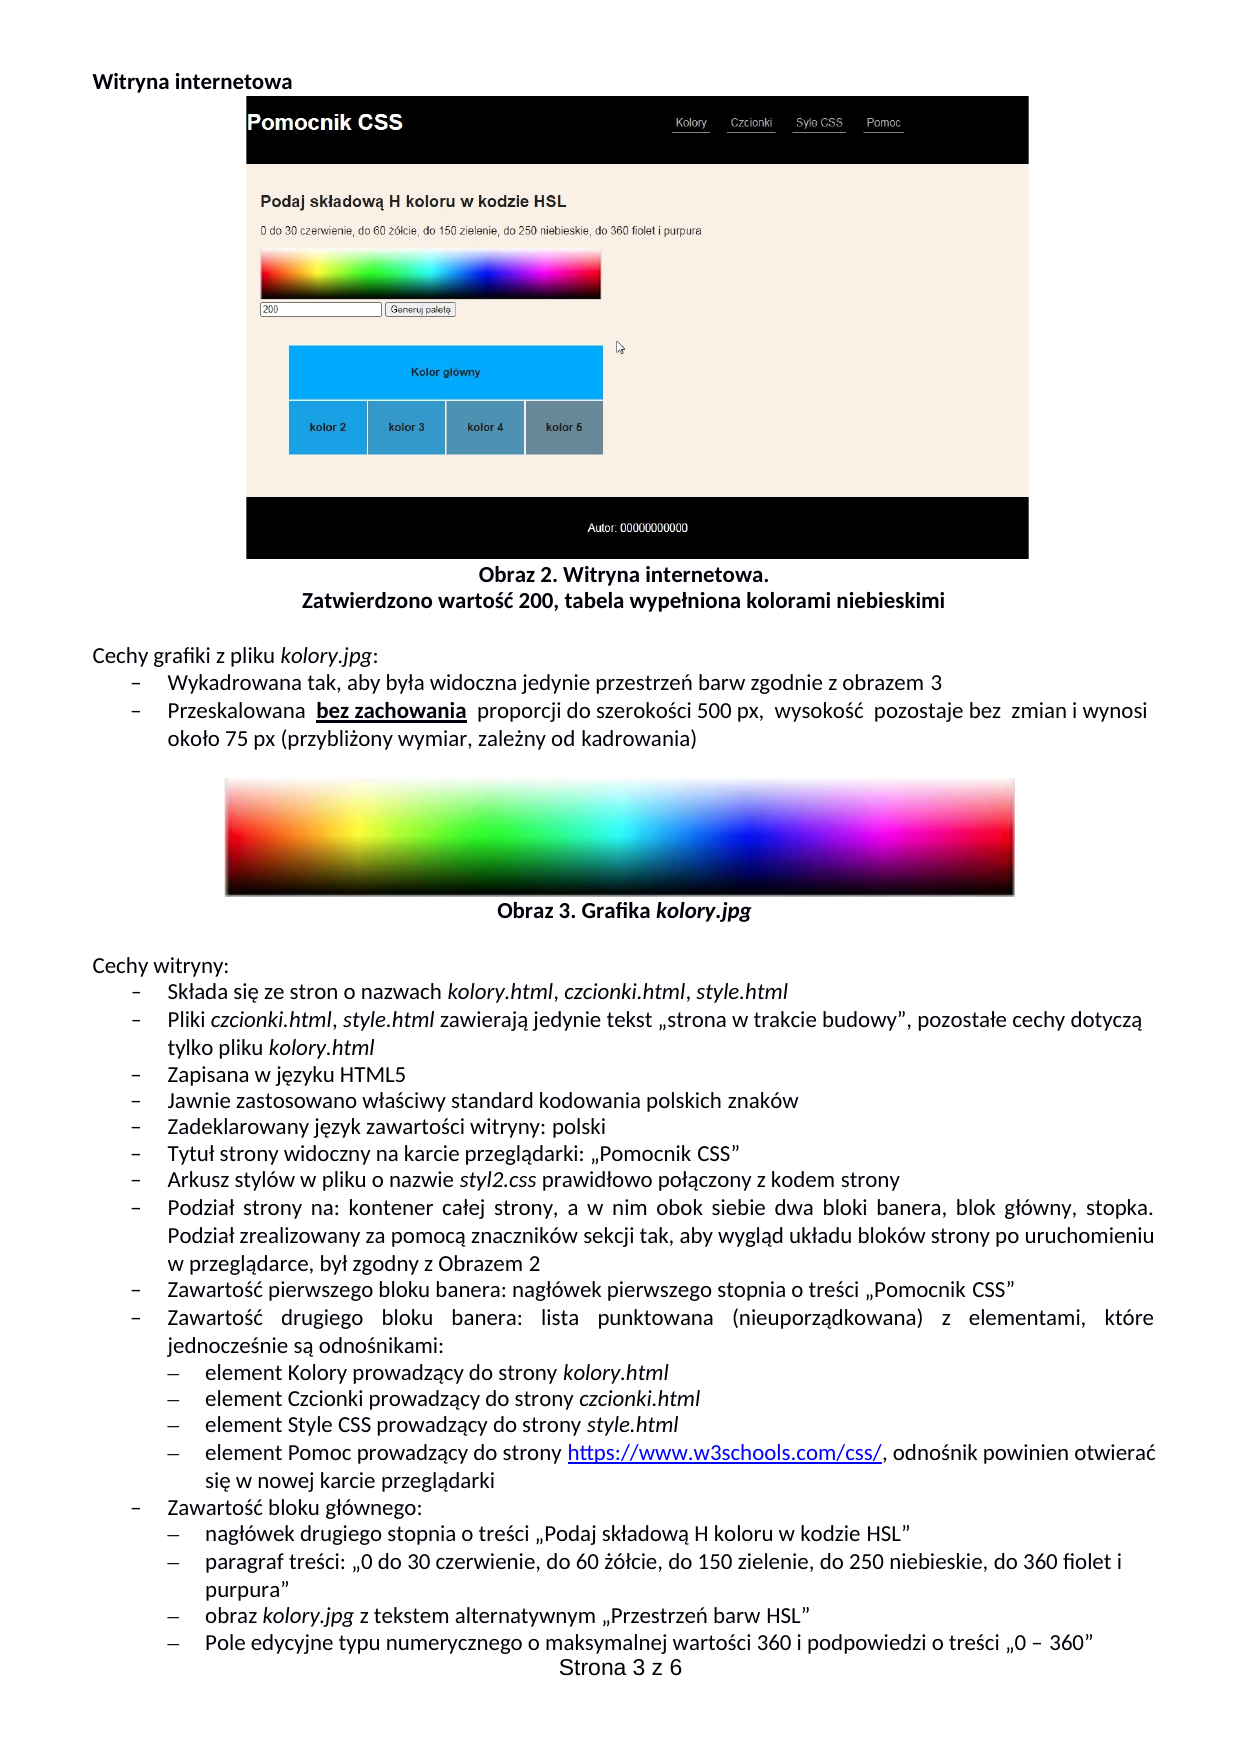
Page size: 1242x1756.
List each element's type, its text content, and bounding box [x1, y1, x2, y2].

text Zatwierdzono wartość 200, tabela wypełniona kolorami niebieskimi [272, 587, 976, 613]
list element Kolory prowadzący do strony kolory.html [167, 1359, 1183, 1385]
list element Czcionki prowadzący do strony czcionki.html [167, 1385, 1183, 1412]
list Zawartość pierwszego bloku banera: nagłówek pierwszego stopnia o treści „Pomocnik CSS” [130, 1277, 1183, 1303]
text Obraz 3. Grafika kolory.jpg [272, 897, 977, 924]
list nagłówek drugiego stopnia o treści „Podaj składową H koloru w kodzie HSL” [167, 1520, 1183, 1547]
picture [224, 778, 1015, 897]
list paragraf treści: „0 do 30 czerwienie, do 60 żółcie, do 150 zielenie, do 250 niebieskie, do 360 fiolet i purpura” [167, 1547, 1156, 1603]
list Przeskalowana bez zachowania proporcji do szerokości 500 px, wysokość pozostaje bez zmian i wynosi około 75 px (przybliżony wymiar, zależny od kadrowania) [130, 696, 1156, 752]
list Pliki czcionki.html, style.html zawierają jedynie tekst „strona w trakcie budowy”, pozostałe cechy dotyczą tylko pliku kolory.html [130, 1005, 1156, 1061]
list Arkusz stylów w pliku o nazwie styl2.css prawidłowo połączony z kodem strony [130, 1166, 1183, 1193]
list Tytuł strony widoczny na karcie przeglądarki: „Pomocnik CSS” [130, 1140, 1183, 1166]
list Składa się ze stron o nazwach kolory.html, czcionki.html, style.html [130, 978, 1183, 1005]
text Cechy witryny: [92, 952, 1183, 978]
list Zawartość drugiego bloku banera: lista punktowana (nieuporządkowana) z elementami, które jednocześnie są odnośnikami: [130, 1303, 1156, 1359]
text Cechy grafiki z pliku kolory.jpg: [92, 642, 1183, 670]
list Zawartość bloku głównego: [130, 1494, 1183, 1520]
list element Style CSS prowadzący do strony style.html [167, 1412, 1183, 1438]
list Wykadrowana tak, aby była widoczna jedynie przestrzeń barw zgodnie z obrazem 3 [130, 670, 1183, 696]
subtitle Witryna internetowa [92, 67, 1183, 95]
list Jawnie zastosowano właściwy standard kodowania polskich znaków [130, 1087, 1183, 1113]
text Obraz 2. Witryna internetowa. [272, 561, 976, 587]
picture [246, 96, 1029, 559]
list element Pomoc prowadzący do strony https://www.w3schools.com/css/, odnośnik powinien otwierać się w nowej karcie przeglądarki [167, 1438, 1156, 1494]
list Zapisana w języku HTML5 [130, 1061, 1183, 1087]
list Zadeklarowany język zawartości witryny: polski [130, 1113, 1183, 1140]
list Pole edycyjne typu numerycznego o maksymalnej wartości 360 i podpowiedzi o treści „0 – 360” [167, 1629, 1183, 1655]
list obraz kolory.jpg z tekstem alternatywnym „Przestrzeń barw HSL” [167, 1603, 1183, 1629]
list Podział strony na: kontener całej strony, a w nim obok siebie dwa bloki banera, blok główny, stopka. Podział zrealizowany za pomocą znaczników sekcji tak, aby wygląd układu bloków strony po uruchomieniu w przeglądarce, był zgodny z Obrazem 2 [130, 1193, 1156, 1277]
